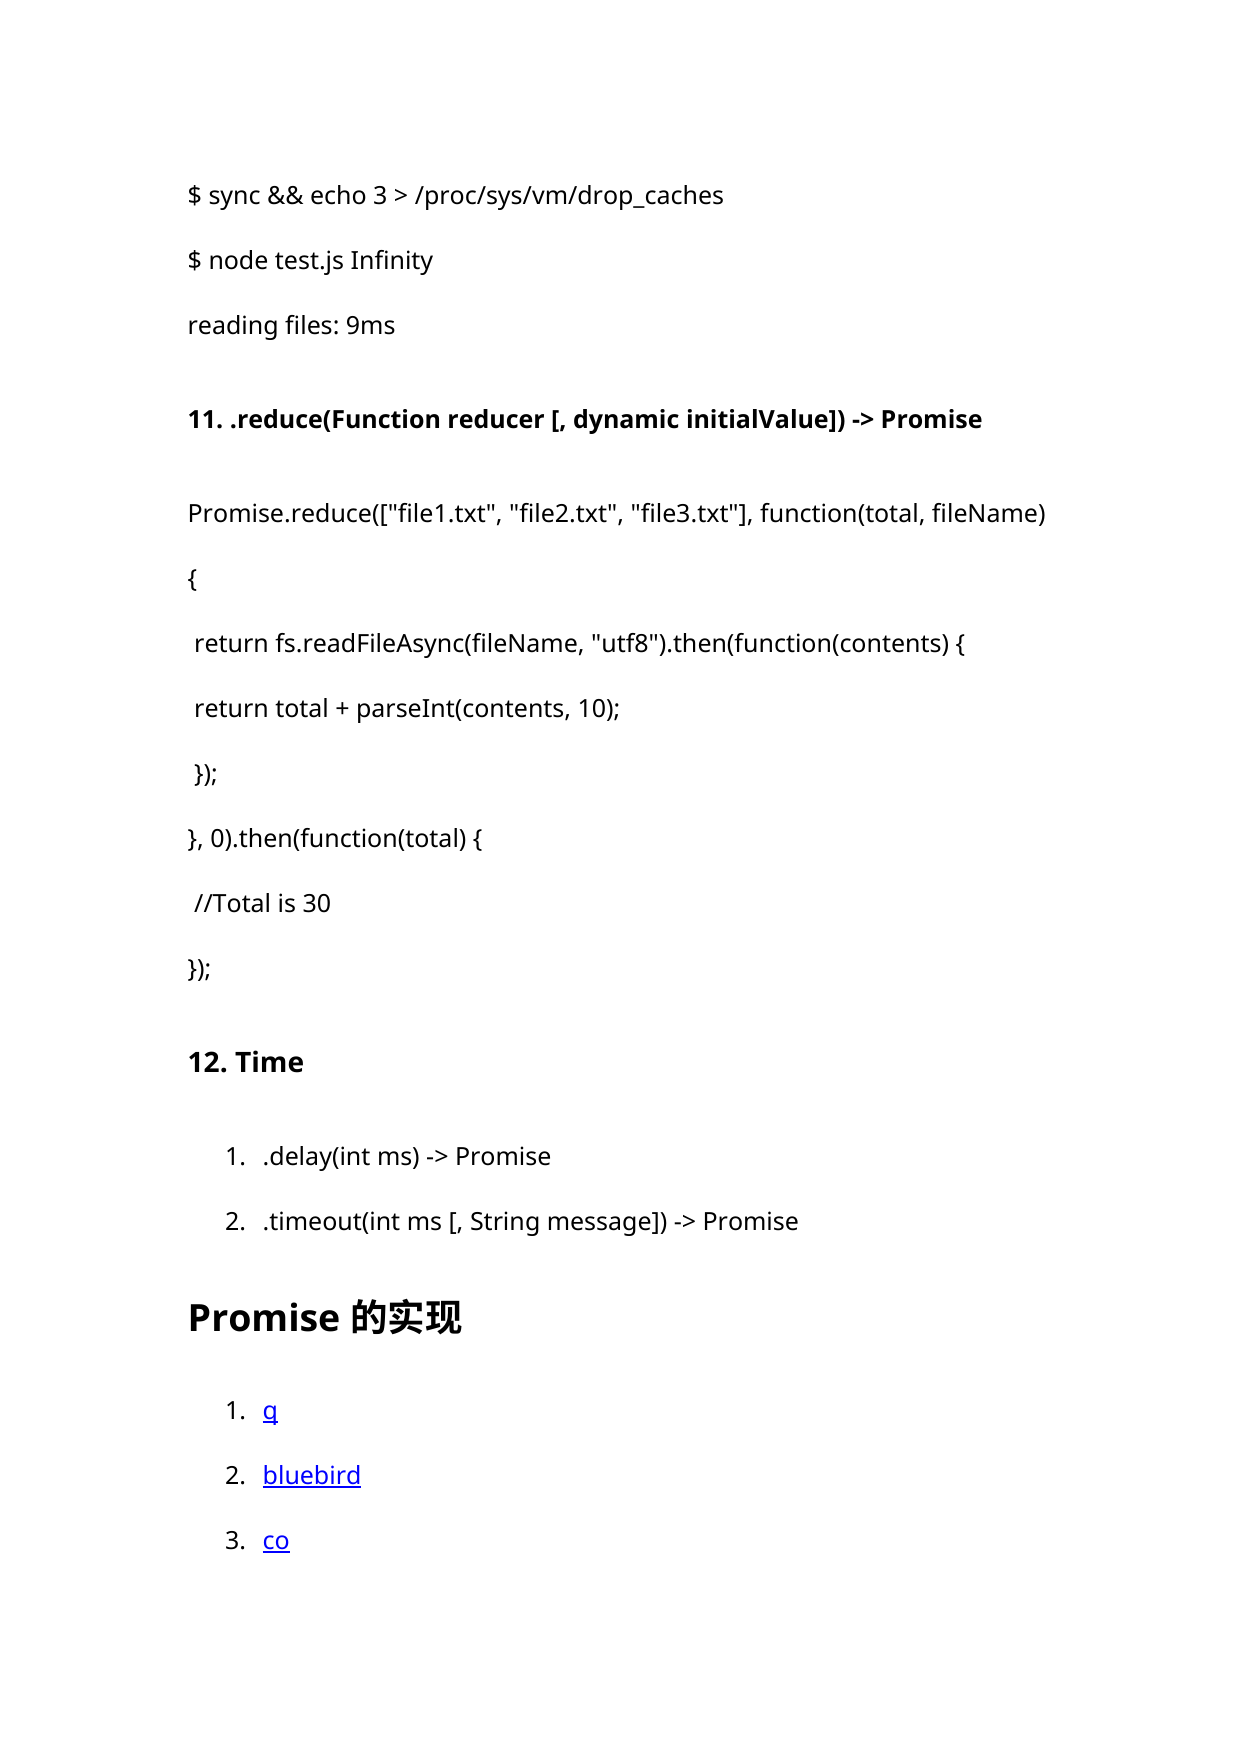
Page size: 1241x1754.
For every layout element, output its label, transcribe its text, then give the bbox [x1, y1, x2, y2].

list co [225, 1507, 1053, 1572]
text return fs.readFileAsync(fileName, "utf8").then(function(contents) { [187, 610, 1053, 675]
list q [225, 1377, 1053, 1442]
text return total + parseInt(contents, 10); [187, 675, 1053, 740]
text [187, 162, 1053, 227]
list .timeout(int ms [, String message]) -> Promise [225, 1189, 1053, 1254]
text 11. .reduce(Function reducer [, dynamic initialValue]) -> Promise [187, 386, 1053, 451]
text }); [187, 935, 1053, 1000]
text $ node test.js Infinity [187, 227, 1053, 292]
text Promise 的实现 [187, 1283, 1053, 1348]
text reading files: 9ms [187, 292, 1053, 357]
text }, 0).then(function(total) { [187, 805, 1053, 870]
text Promise.reduce(["file1.txt", "file2.txt", "file3.txt"], function(total, fileName) { [187, 480, 1053, 610]
text 12. Time [187, 1029, 1053, 1094]
list bluebird [225, 1442, 1053, 1507]
text //Total is 30 [187, 870, 1053, 935]
text }); [187, 740, 1053, 805]
list .delay(int ms) -> Promise [225, 1124, 1053, 1189]
